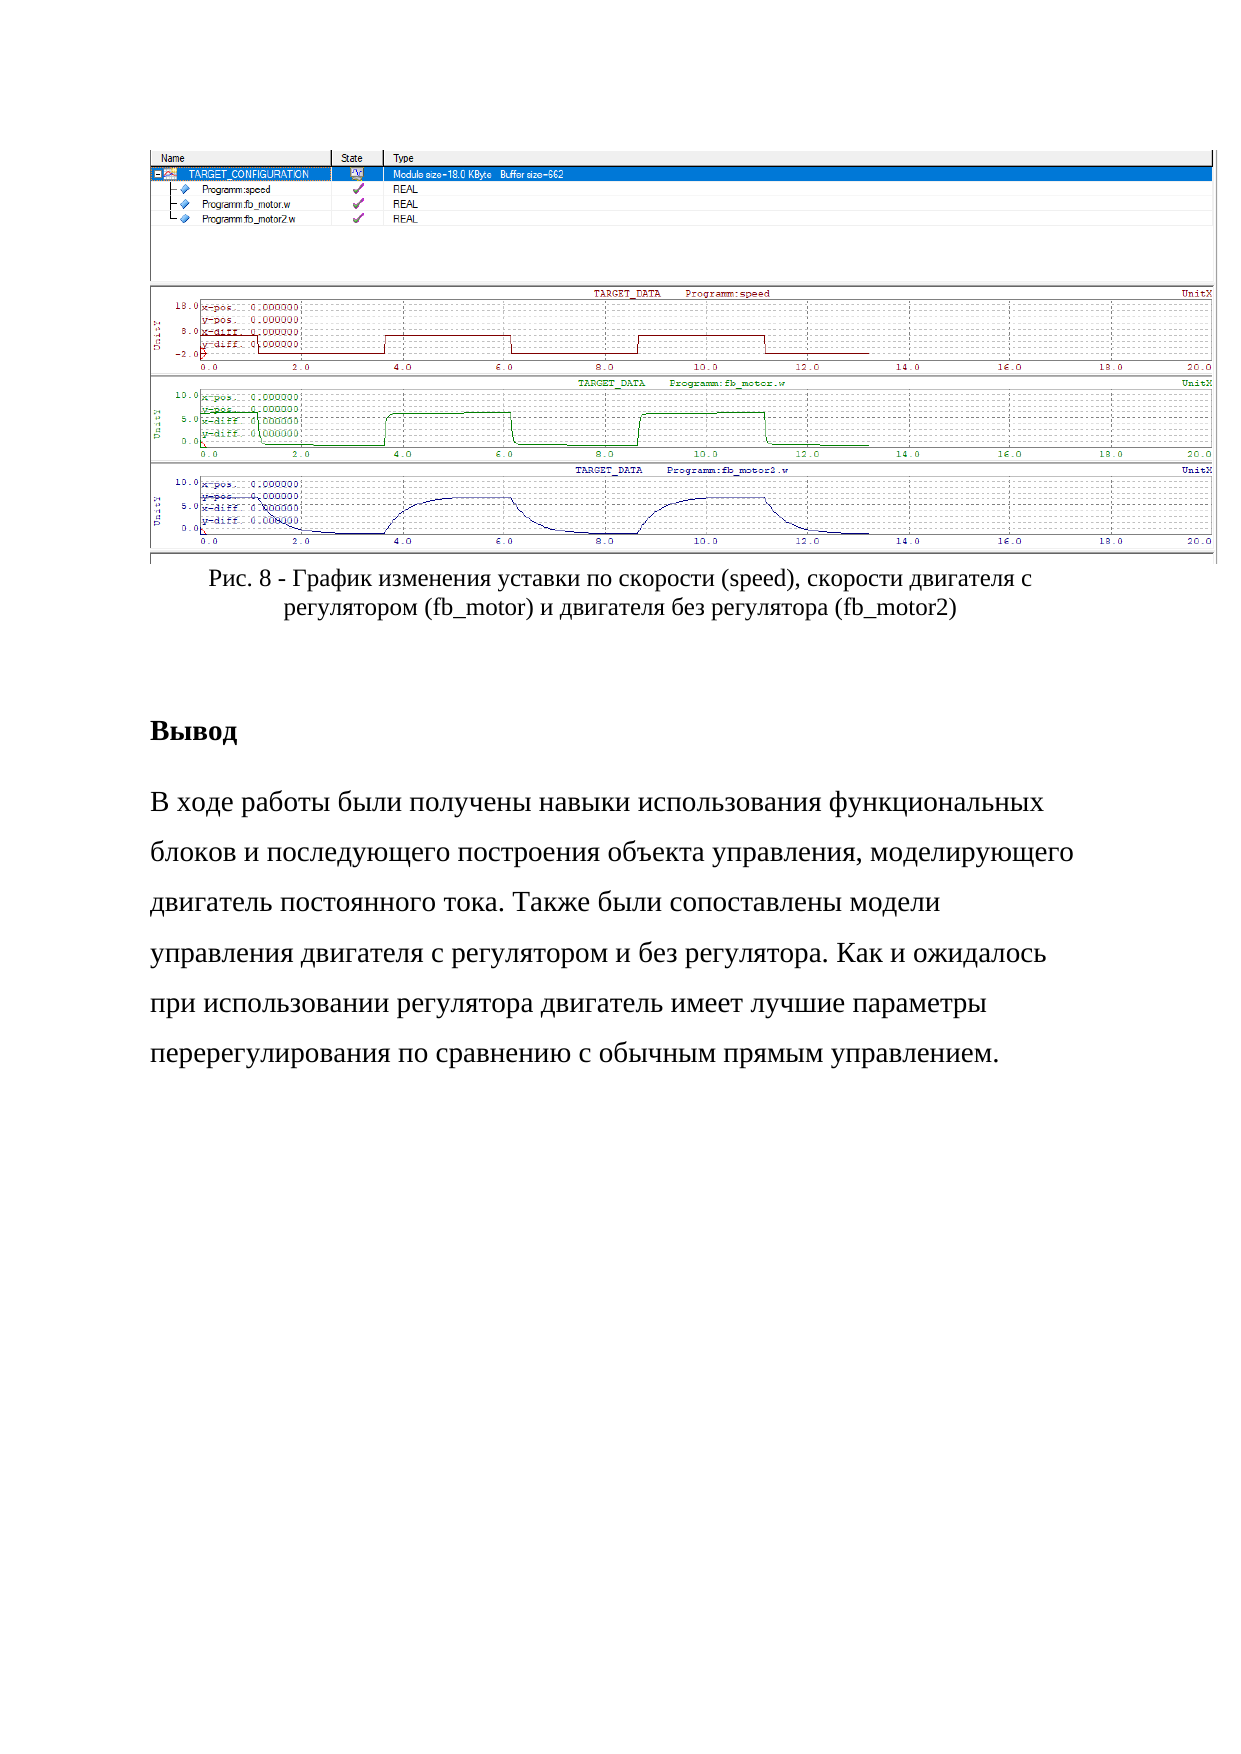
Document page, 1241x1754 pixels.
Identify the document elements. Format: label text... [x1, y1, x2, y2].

text Вывод [150, 713, 1090, 746]
text Рис. 8 - График изменения уставки по скорости (speed), скорости двигателя с регулятором (fb_motor) и двигателя без регулятора (fb_motor2) [150, 564, 1090, 621]
text В ходе работы были получены навыки использования функциональных блоков и последующего построения объекта управления, моделирующего двигатель постоянного тока. Также были сопоставлены модели управления двигателя с регулятором и без регулятора. Как и ожидалось при использовании регулятора двигатель имеет лучшие параметры перерегулирования по сравнению с обычным прямым управлением. [150, 784, 1090, 1069]
picture [150, 150, 1218, 564]
